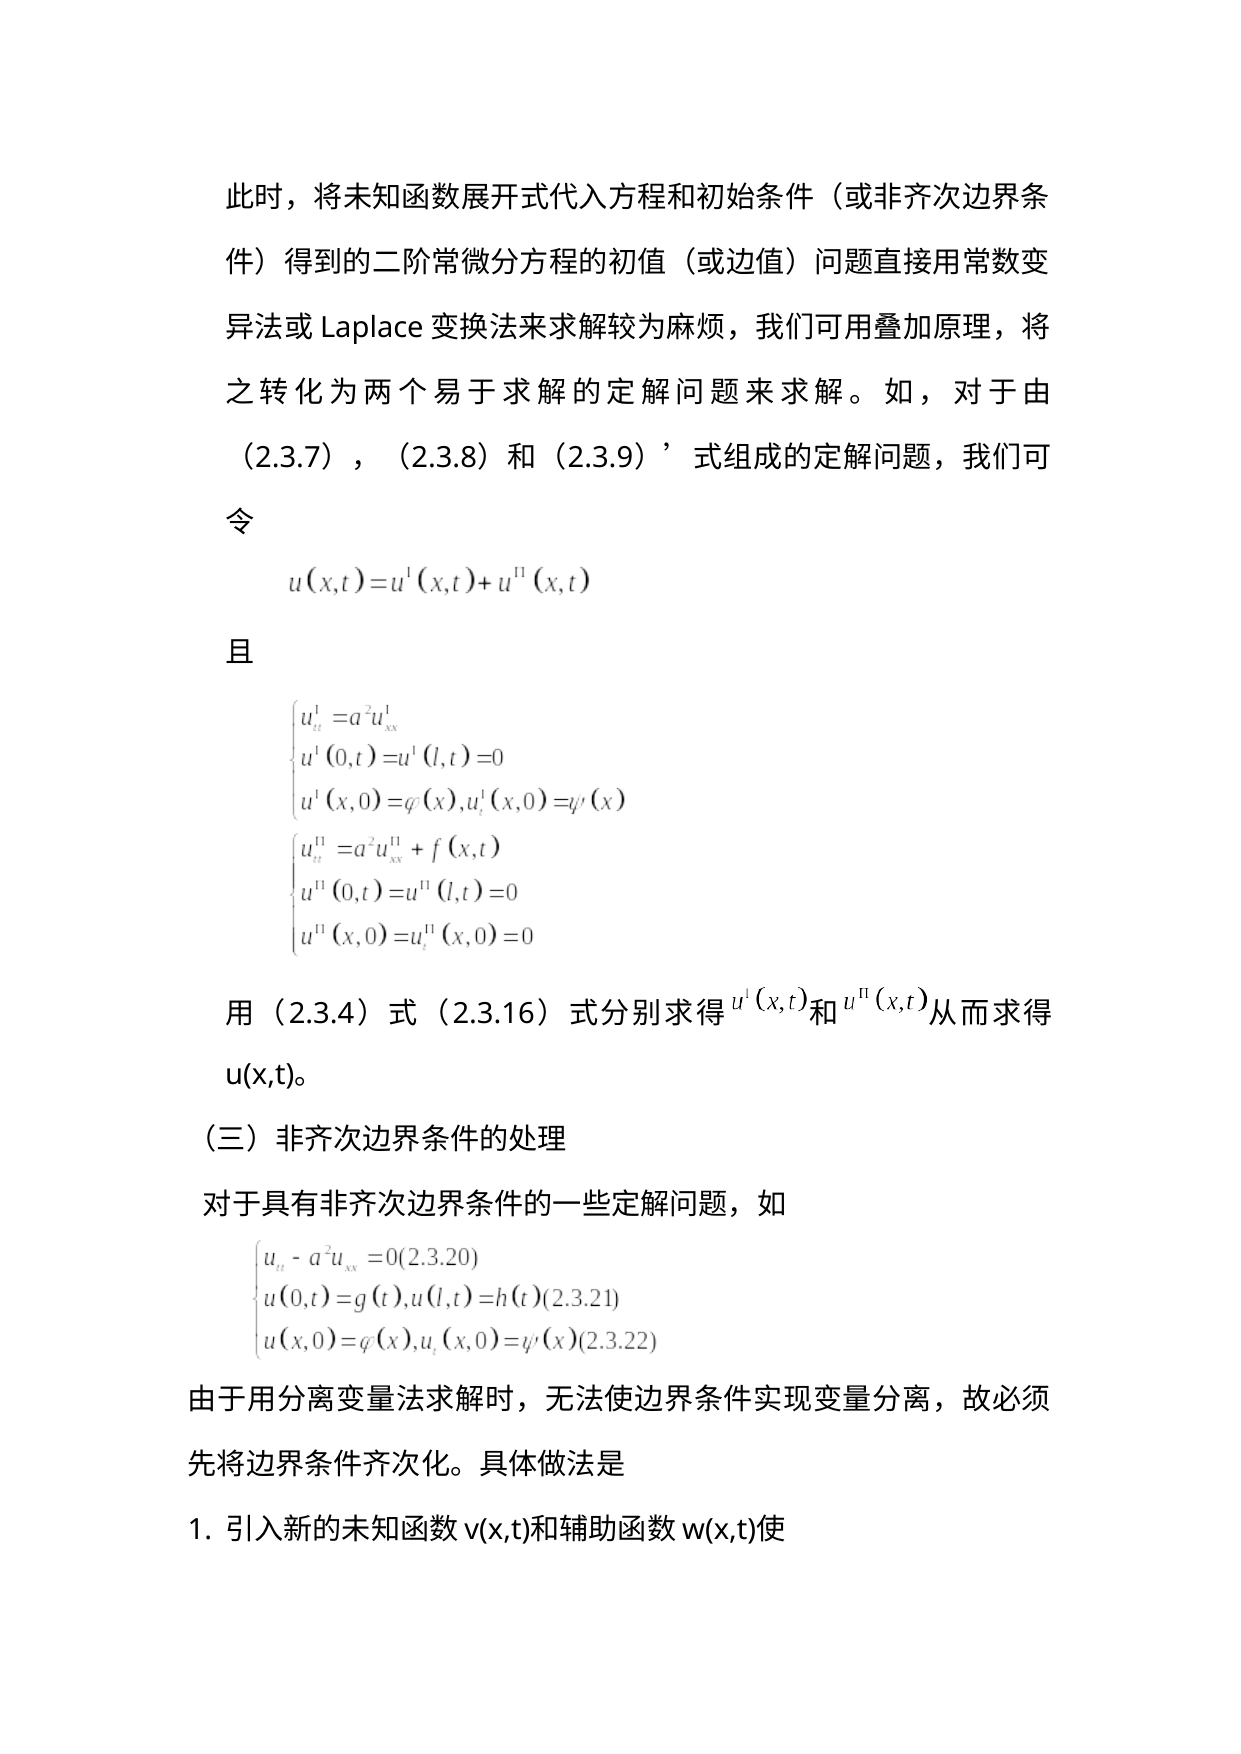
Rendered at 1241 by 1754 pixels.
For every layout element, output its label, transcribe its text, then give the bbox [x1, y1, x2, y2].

text 由于用分离变量法求解时，无法使边界条件实现变量分离，故必须先将边界条件齐次化。具体做法是 [187, 1364, 1053, 1494]
text 对于具有非齐次边界条件的一些定解问题，如 [187, 1169, 1053, 1234]
list 用（2.3.4）式（2.3.16）式分别求得和从而求得u(x,t)。 [225, 974, 1053, 1104]
list 引入新的未知函数v(x,t)和辅助函数w(x,t)使 [187, 1494, 1053, 1559]
text （三）非齐次边界条件的处理 [187, 1104, 1053, 1169]
list 且 [225, 617, 1053, 682]
list 此时，将未知函数展开式代入方程和初始条件（或非齐次边界条件）得到的二阶常微分方程的初值（或边值）问题直接用常数变异法或Laplace变换法来求解较为麻烦，我们可用叠加原理，将之转化为两个易于求解的定解问题来求解。如，对于由（2.3.7），（2.3.8）和（2.3.9）’式组成的定解问题，我们可令 [225, 162, 1053, 552]
